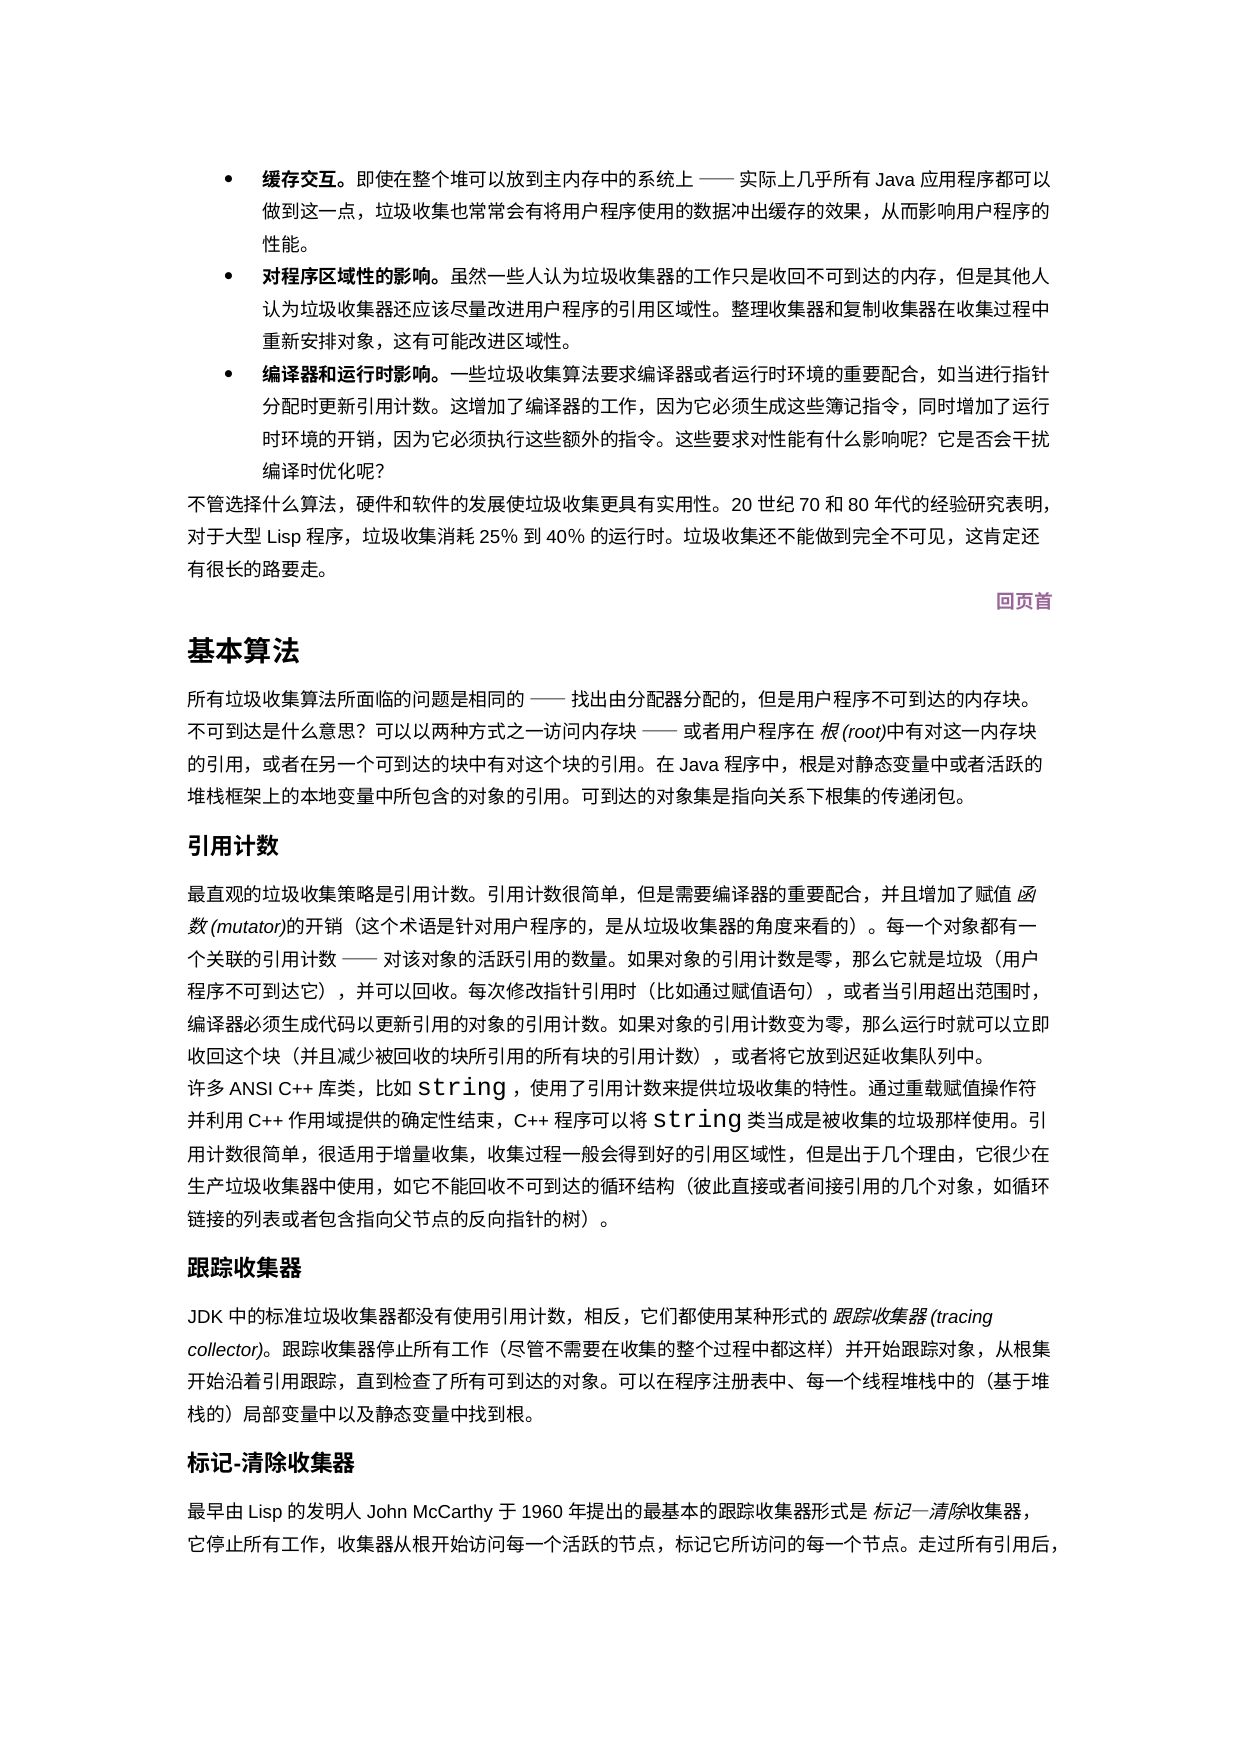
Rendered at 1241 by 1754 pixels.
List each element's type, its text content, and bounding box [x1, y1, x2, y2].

text 最直观的垃圾收集策略是引用计数。引用计数很简单，但是需要编译器的重要配合，并且增加了赋值 函数 (mutator)的开销（这个术语是针对用户程序的，是从垃圾收集器的角度来看的）。每一个对象都有一个关联的引用计数 ―― 对该对象的活跃引用的数量。如果对象的引用计数是零，那么它就是垃圾（用户程序不可到达它），并可以回收。每次修改指针引用时（比如通过赋值语句），或者当引用超出范围时，编译器必须生成代码以更新引用的对象的引用计数。如果对象的引用计数变为零，那么运行时就可以立即收回这个块（并且减少被回收的块所引用的所有块的引用计数），或者将它放到迟延收集队列中。 [187, 877, 1053, 1072]
text 标记-清除收集器 [187, 1429, 1053, 1494]
text 许多 ANSI C++ 库类，比如 string ，使用了引用计数来提供垃圾收集的特性。通过重载赋值操作符并利用 C++ 作用域提供的确定性结束，C++ 程序可以将 string 类当成是被收集的垃圾那样使用。引用计数很简单，很适用于增量收集，收集过程一般会得到好的引用区域性，但是出于几个理由，它很少在生产垃圾收集器中使用，如它不能回收不可到达的循环结构（彼此直接或者间接引用的几个对象，如循环链接的列表或者包含指向父节点的反向指针的树）。 [187, 1072, 1053, 1234]
list 编译器和运行时影响。一些垃圾收集算法要求编译器或者运行时环境的重要配合，如当进行指针分配时更新引用计数。这增加了编译器的工作，因为它必须生成这些簿记指令，同时增加了运行时环境的开销，因为它必须执行这些额外的指令。这些要求对性能有什么影响呢？它是否会干扰编译时优化呢？ [225, 357, 1053, 487]
list 对程序区域性的影响。虽然一些人认为垃圾收集器的工作只是收回不可到达的内存，但是其他人认为垃圾收集器还应该尽量改进用户程序的引用区域性。整理收集器和复制收集器在收集过程中重新安排对象，这有可能改进区域性。 [225, 259, 1053, 357]
text JDK 中的标准垃圾收集器都没有使用引用计数，相反，它们都使用某种形式的 跟踪收集器 (tracing collector)。跟踪收集器停止所有工作（尽管不需要在收集的整个过程中都这样）并开始跟踪对象，从根集开始沿着引用跟踪，直到检查了所有可到达的对象。可以在程序注册表中、每一个线程堆栈中的（基于堆栈的）局部变量中以及静态变量中找到根。 [187, 1299, 1053, 1429]
text 引用计数 [187, 812, 1053, 877]
text 不管选择什么算法，硬件和软件的发展使垃圾收集更具有实用性。20 世纪 70 和 80 年代的经验研究表明，对于大型 Lisp 程序，垃圾收集消耗 25％ 到 40％ 的运行时。垃圾收集还不能做到完全不可见，这肯定还有很长的路要走。 [187, 487, 1053, 584]
text 回页首 [187, 584, 1053, 617]
text 跟踪收集器 [187, 1234, 1053, 1299]
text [187, 1494, 1053, 1559]
list 缓存交互。即使在整个堆可以放到主内存中的系统上 ―― 实际上几乎所有 Java 应用程序都可以做到这一点，垃圾收集也常常会有将用户程序使用的数据冲出缓存的效果，从而影响用户程序的性能。 [225, 162, 1053, 259]
text 基本算法 [187, 617, 1053, 682]
text 所有垃圾收集算法所面临的问题是相同的 ―― 找出由分配器分配的，但是用户程序不可到达的内存块。不可到达是什么意思？可以以两种方式之一访问内存块 ―― 或者用户程序在 根 (root)中有对这一内存块的引用，或者在另一个可到达的块中有对这个块的引用。在 Java 程序中，根是对静态变量中或者活跃的堆栈框架上的本地变量中所包含的对象的引用。可到达的对象集是指向关系下根集的传递闭包。 [187, 682, 1053, 812]
